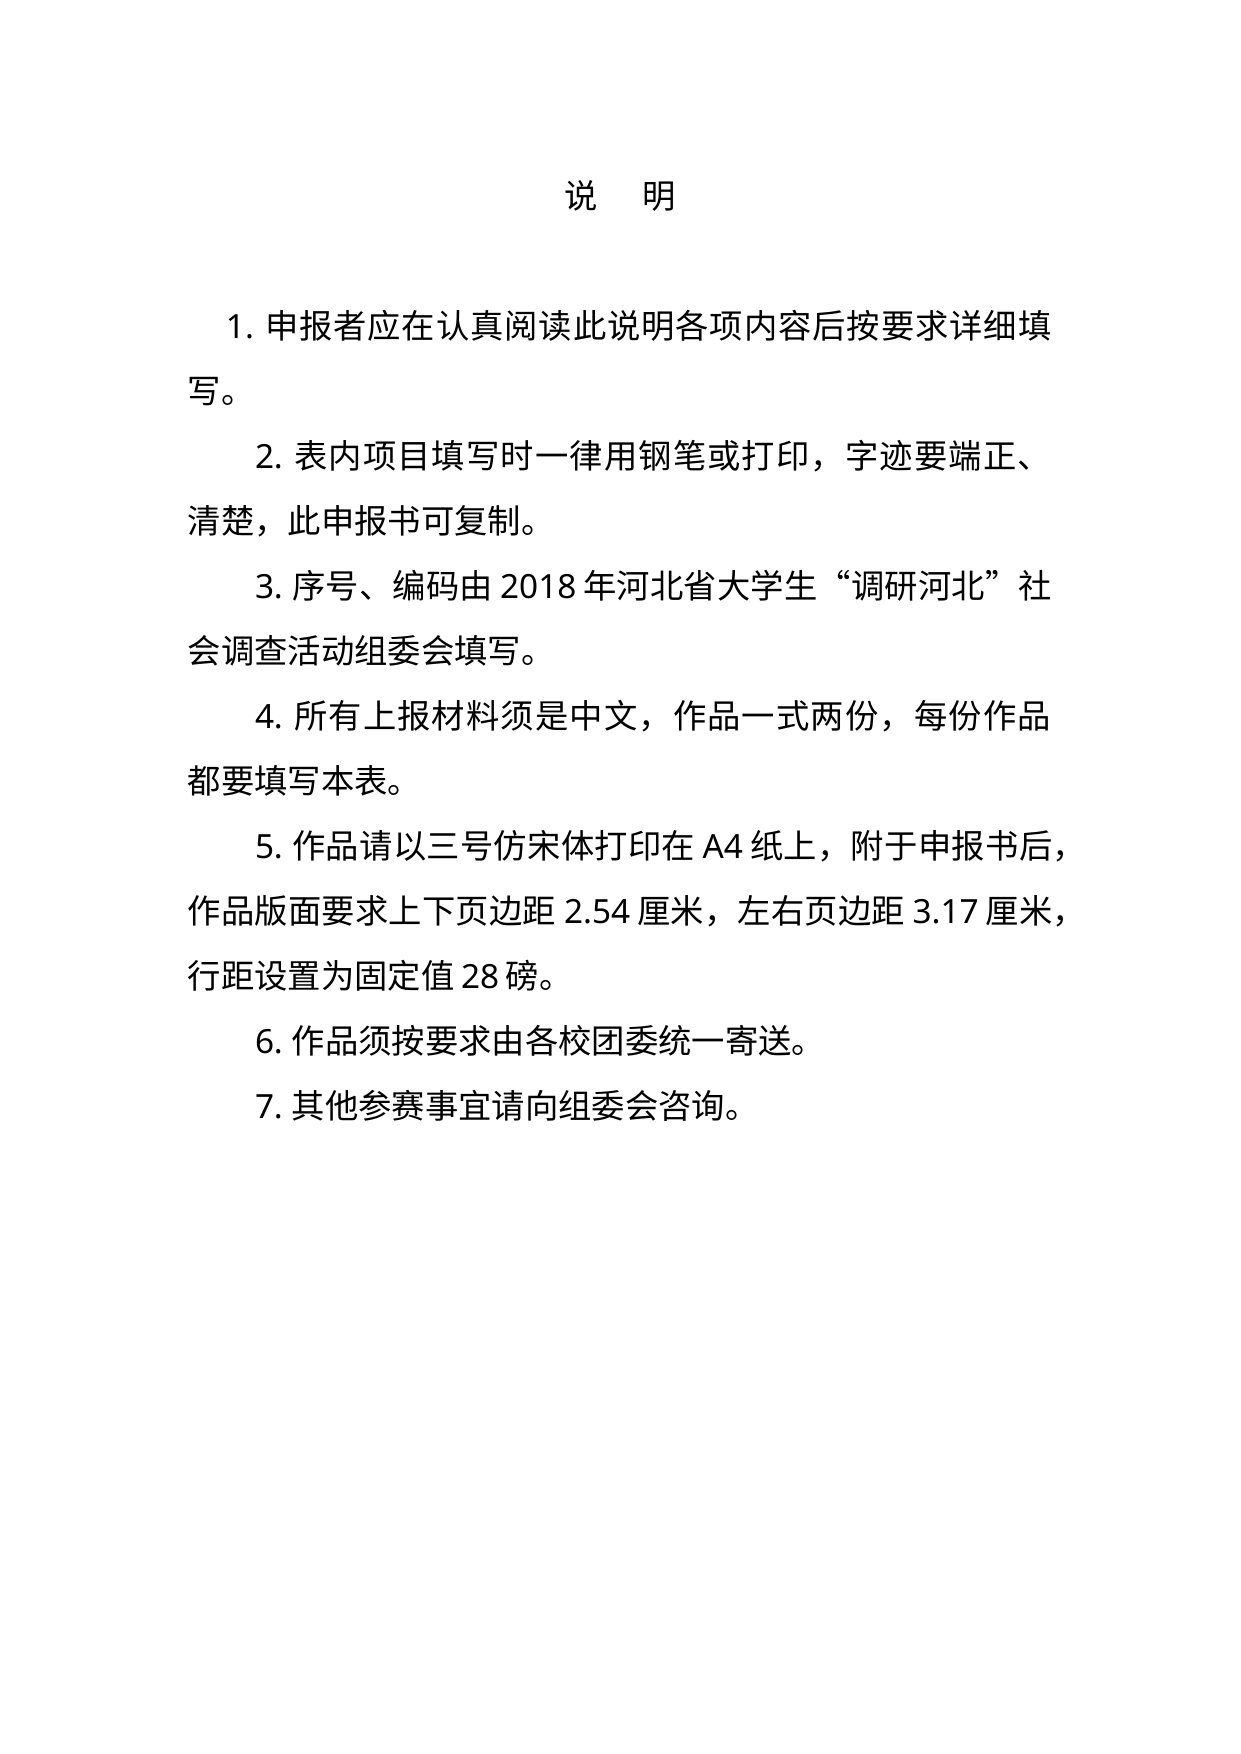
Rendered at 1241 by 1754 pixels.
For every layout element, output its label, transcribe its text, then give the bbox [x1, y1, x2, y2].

text 5. 作品请以三号仿宋体打印在A4纸上，附于申报书后，作品版面要求上下页边距2.54厘米，左右页边距3.17厘米，行距设置为固定值28磅。 [187, 812, 1053, 1007]
text 6. 作品须按要求由各校团委统一寄送。 [187, 1007, 1053, 1072]
text 2. 表内项目填写时一律用钢笔或打印，字迹要端正、清楚，此申报书可复制。 [187, 422, 1053, 552]
text 说 明 [187, 162, 1053, 227]
text 4. 所有上报材料须是中文，作品一式两份，每份作品都要填写本表。 [187, 682, 1053, 812]
text 7. 其他参赛事宜请向组委会咨询。 [187, 1072, 1053, 1137]
text 3. 序号、编码由2018年河北省大学生“调研河北”社会调查活动组委会填写。 [187, 552, 1053, 682]
text 1. 申报者应在认真阅读此说明各项内容后按要求详细填写。 [187, 292, 1053, 422]
